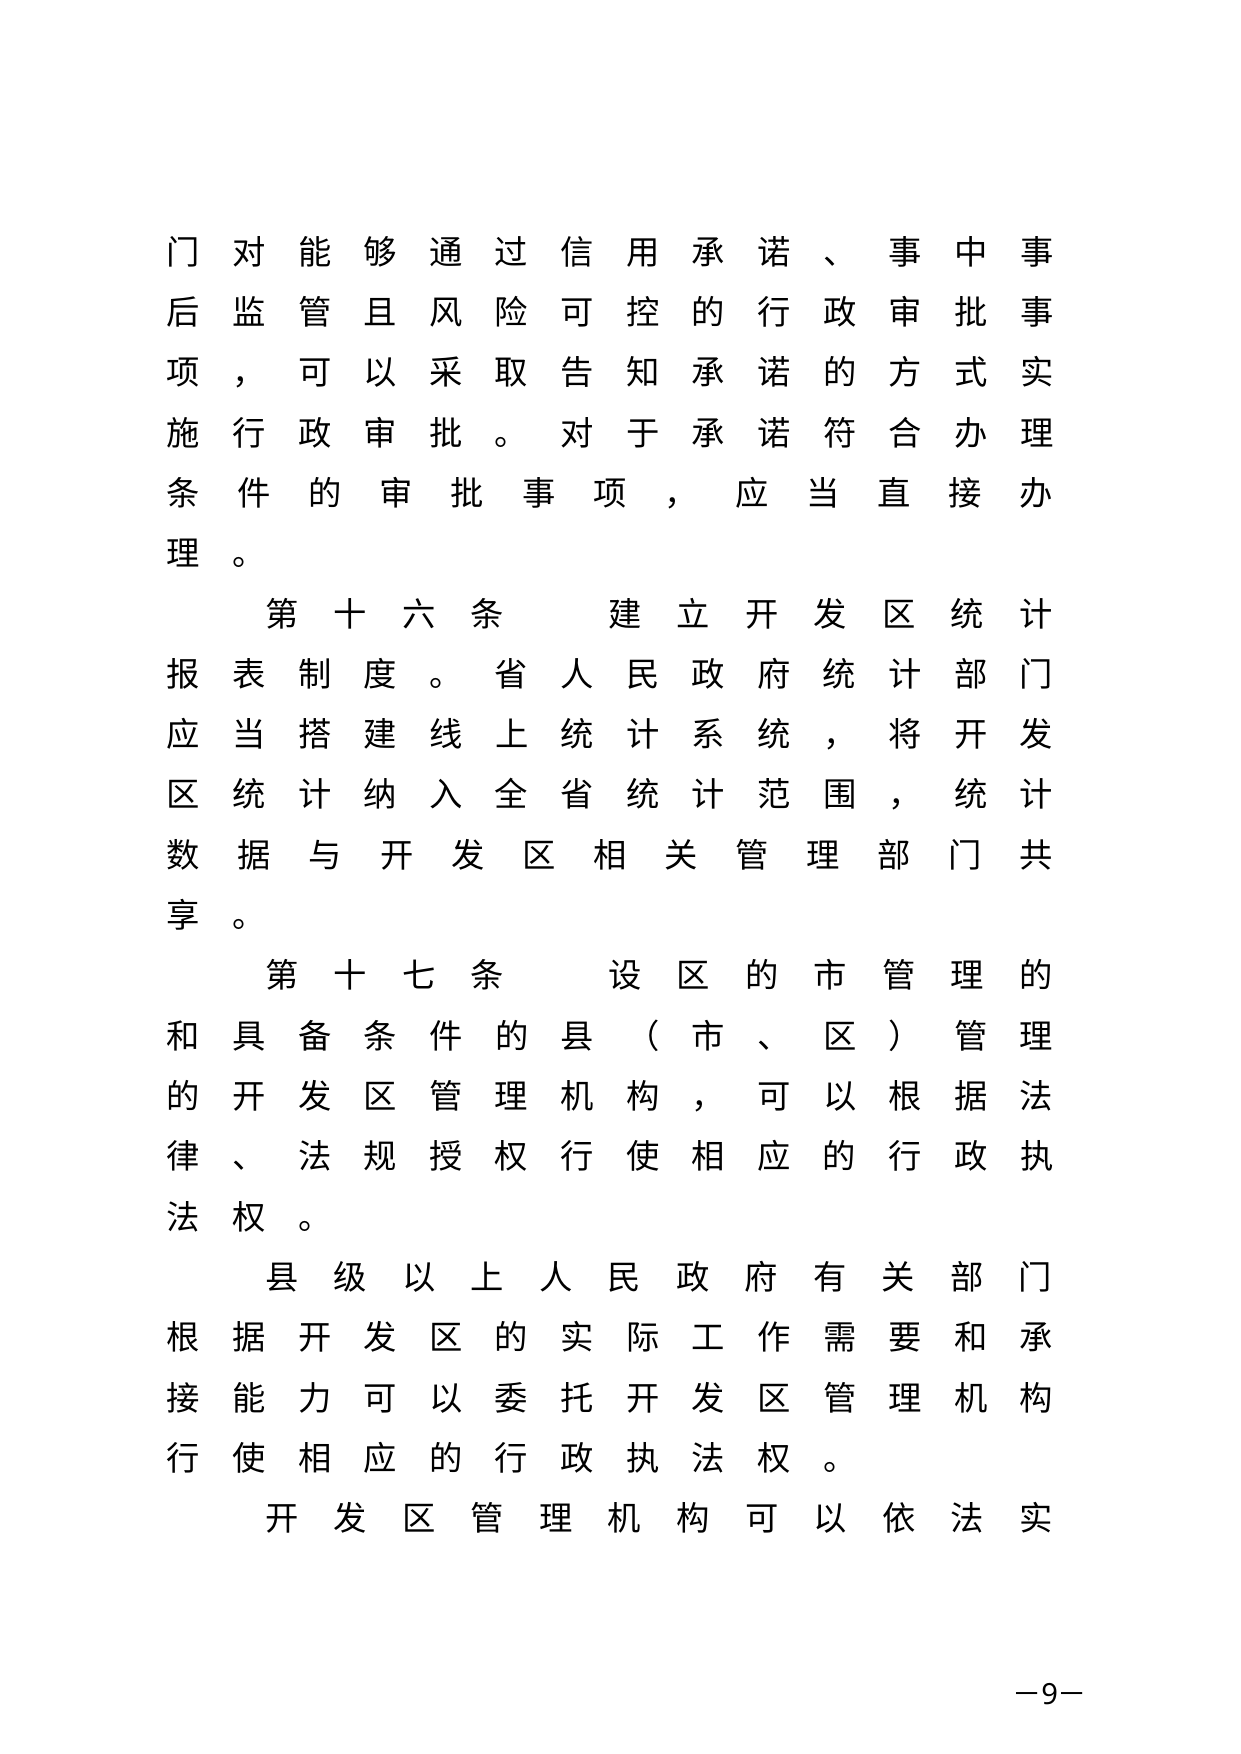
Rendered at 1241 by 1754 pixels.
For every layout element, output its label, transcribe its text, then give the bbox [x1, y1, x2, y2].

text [167, 219, 1085, 581]
text 第十六条 建立开发区统计报表制度。省人民政府统计部门应当搭建线上统计系统，将开发区统计纳入全省统计范围，统计数据与开发区相关管理部门共享。 [167, 581, 1085, 943]
text 第十七条 设区的市管理的和具备条件的县（市、区）管理的开发区管理机构，可以根据法律、法规授权行使相应的行政执法权。 [167, 943, 1085, 1245]
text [167, 1486, 1085, 1546]
text 县级以上人民政府有关部门根据开发区的实际工作需要和承接能力可以委托开发区管理机构行使相应的行政执法权。 [167, 1245, 1085, 1486]
